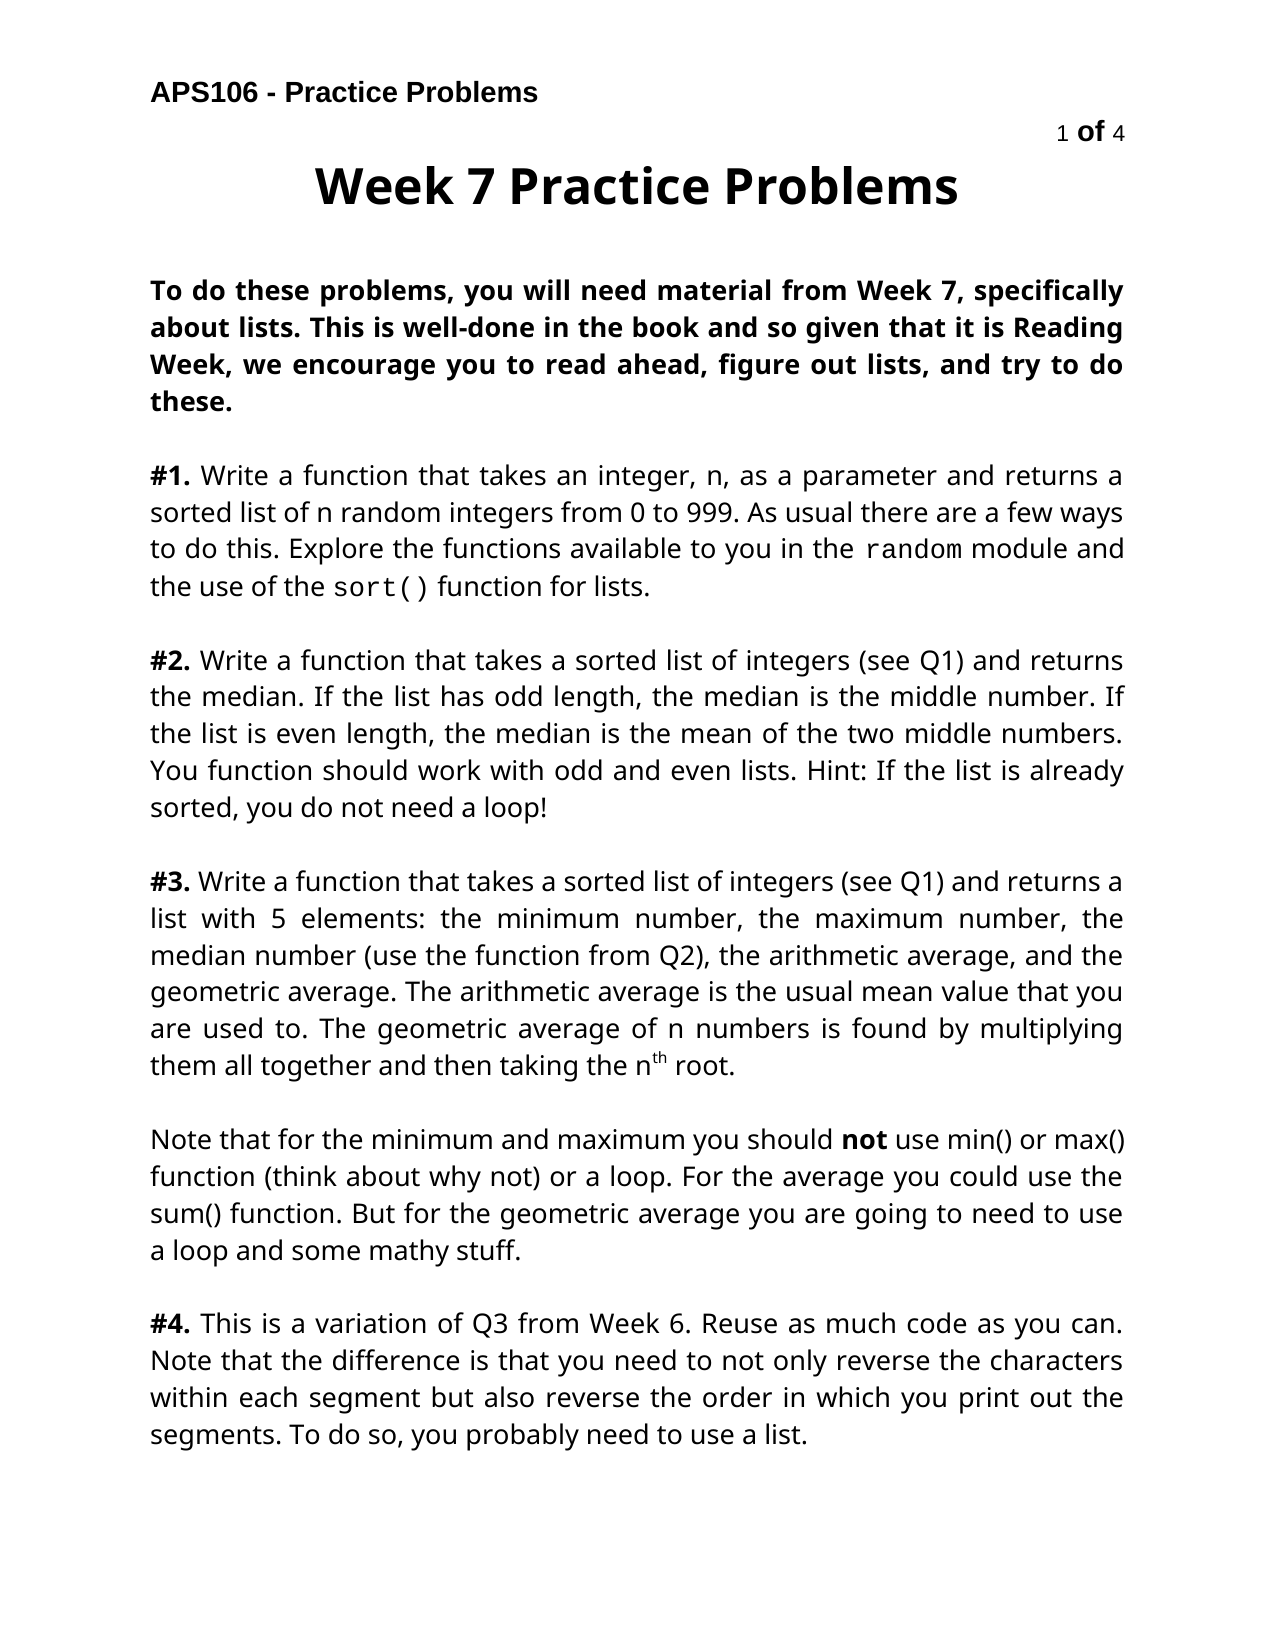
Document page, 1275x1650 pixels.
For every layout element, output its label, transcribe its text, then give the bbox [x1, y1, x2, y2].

text #4. This is a variation of Q3 from Week 6. Reuse as much code as you can. Note that the difference is that you need to not only reverse the characters within each segment but also reverse the order in which you print out the segments. To do so, you probably need to use a list. [150, 1305, 1125, 1452]
text #3. Write a function that takes a sorted list of integers (see Q1) and returns a list with 5 elements: the minimum number, the maximum number, the median number (use the function from Q2), the arithmetic average, and the geometric average. The arithmetic average is the usual mean value that you are used to. The geometric average of n numbers is found by multiplying them all together and then taking the nth root. [150, 862, 1125, 1083]
text To do these problems, you will need material from Week 7, specifically about lists. This is well-done in the book and so given that it is Reading Week, we encourage you to read ahead, figure out lists, and try to do these. [150, 272, 1125, 419]
text Week 7 Practice Problems [150, 151, 1125, 219]
text #2. Write a function that takes a sorted list of integers (see Q1) and returns the median. If the list has odd length, the median is the middle number. If the list is even length, the median is the mean of the two middle numbers. You function should work with odd and even lists. Hint: If the list is already sorted, you do not need a loop! [150, 641, 1125, 825]
text Note that for the minimum and maximum you should not use min() or max() function (think about why not) or a loop. For the average you could use the sum() function. But for the geometric average you are going to need to use a loop and some mathy stuff. [150, 1120, 1125, 1268]
text #1. Write a function that takes an integer, n, as a parameter and returns a sorted list of n random integers from 0 to 999. As usual there are a few ways to do this. Explore the functions available to you in the random module and the use of the sort() function for lists. [150, 456, 1125, 604]
